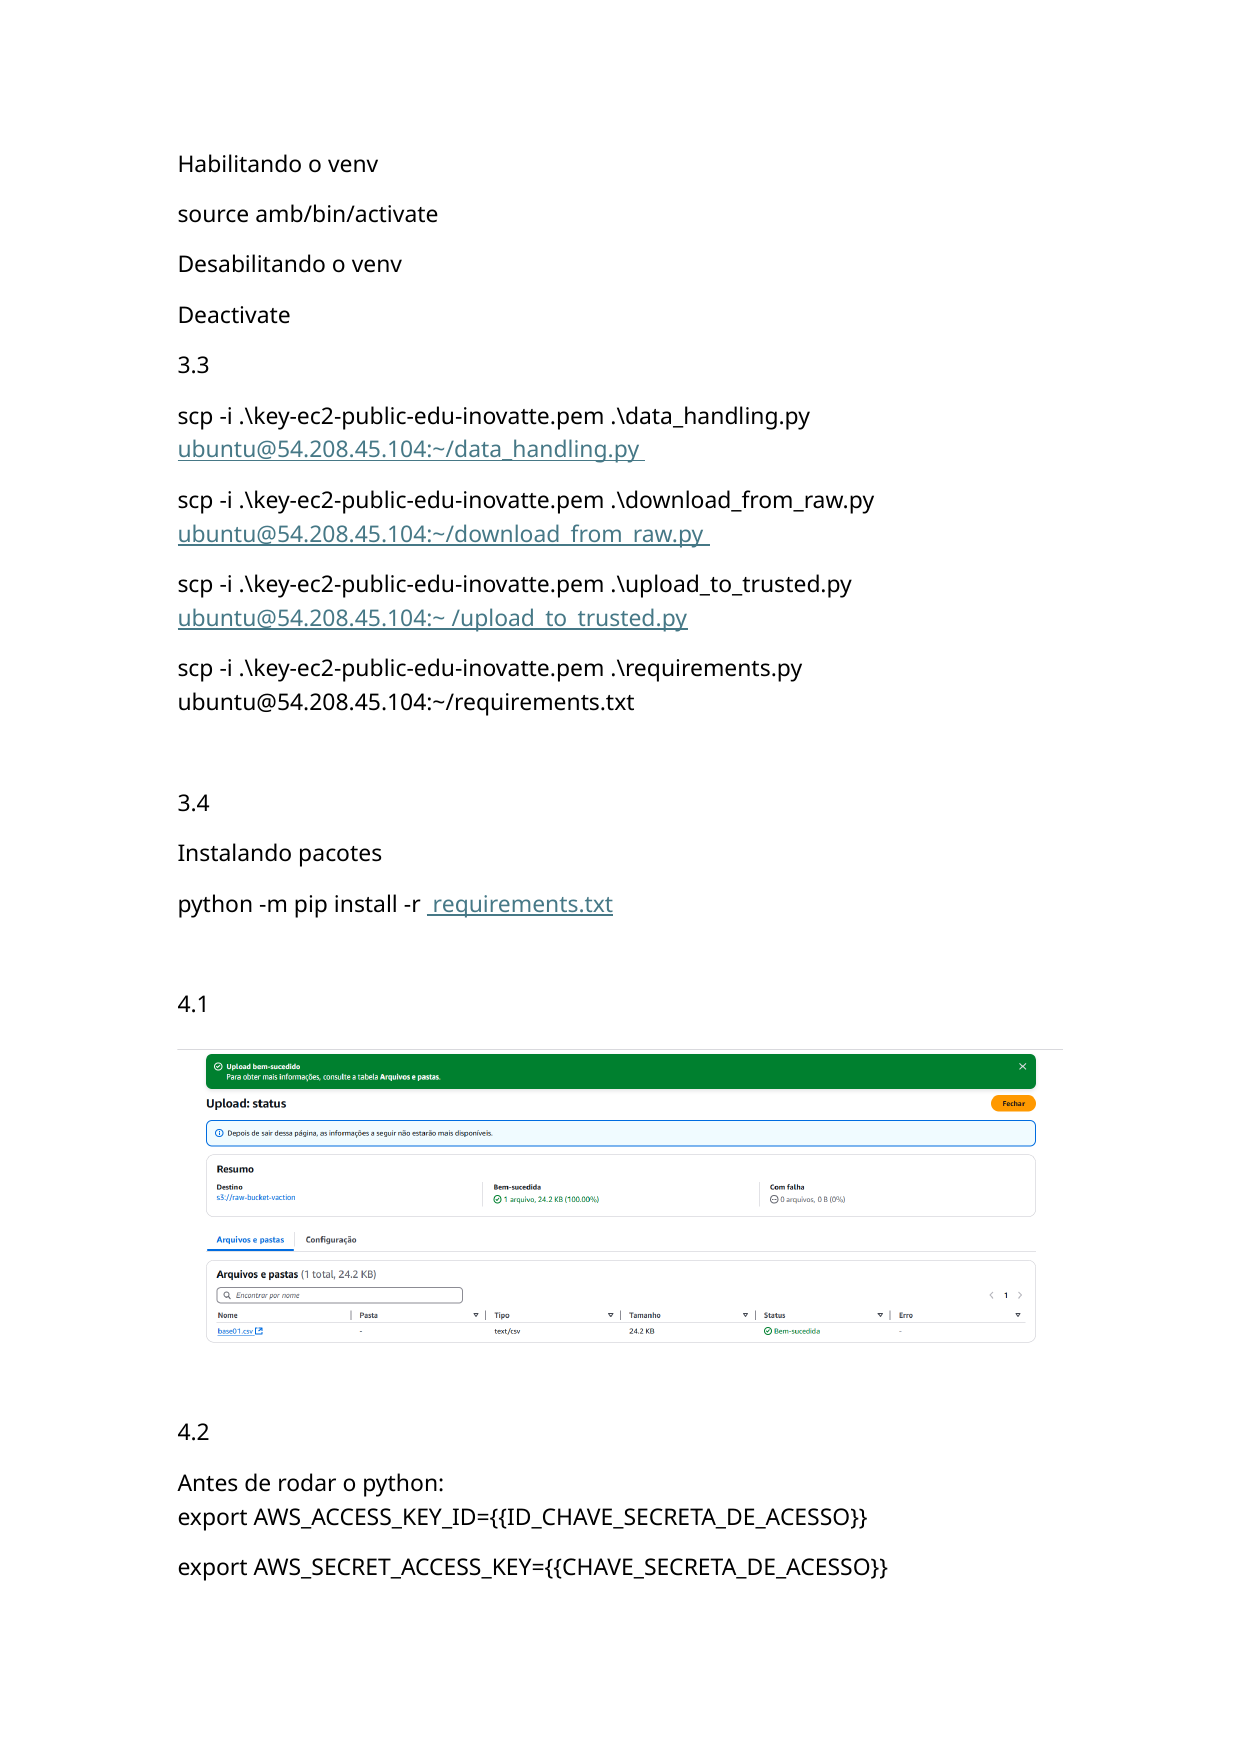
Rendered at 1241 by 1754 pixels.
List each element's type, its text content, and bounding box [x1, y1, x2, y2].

text scp -i .\key-ec2-public-edu-inovatte.pem .\download_from_raw.py ubuntu@54.208.45.104:~/download_from_raw.py [177, 484, 1063, 549]
text source amb/bin/activate [177, 198, 1063, 229]
text 3.3 [177, 349, 1063, 381]
text 4.1 [177, 988, 1063, 1020]
text Desabilitando o venv [177, 248, 1063, 280]
text 3.4 [177, 787, 1063, 818]
text Antes de rodar o python: export AWS_ACCESS_KEY_ID={{ID_CHAVE_SECRETA_DE_ACESSO}} [177, 1467, 1063, 1532]
text Deactivate [177, 299, 1063, 330]
picture [177, 1038, 1063, 1397]
text scp -i .\key-ec2-public-edu-inovatte.pem .\data_handling.py ubuntu@54.208.45.104:~/data_handling.py [177, 400, 1063, 465]
text Habilitando o venv [177, 148, 1063, 179]
text export AWS_SECRET_ACCESS_KEY={{CHAVE_SECRETA_DE_ACESSO}} [177, 1551, 1063, 1582]
text Instalando pacotes [177, 837, 1063, 868]
text scp -i .\key-ec2-public-edu-inovatte.pem .\upload_to_trusted.py ubuntu@54.208.45.104:~ /upload_to_trusted.py [177, 568, 1063, 633]
text scp -i .\key-ec2-public-edu-inovatte.pem .\requirements.py ubuntu@54.208.45.104:~/requirements.txt [177, 652, 1063, 717]
text 4.2 [177, 1416, 1063, 1447]
text python -m pip install -r requirements.txt [177, 888, 1063, 919]
